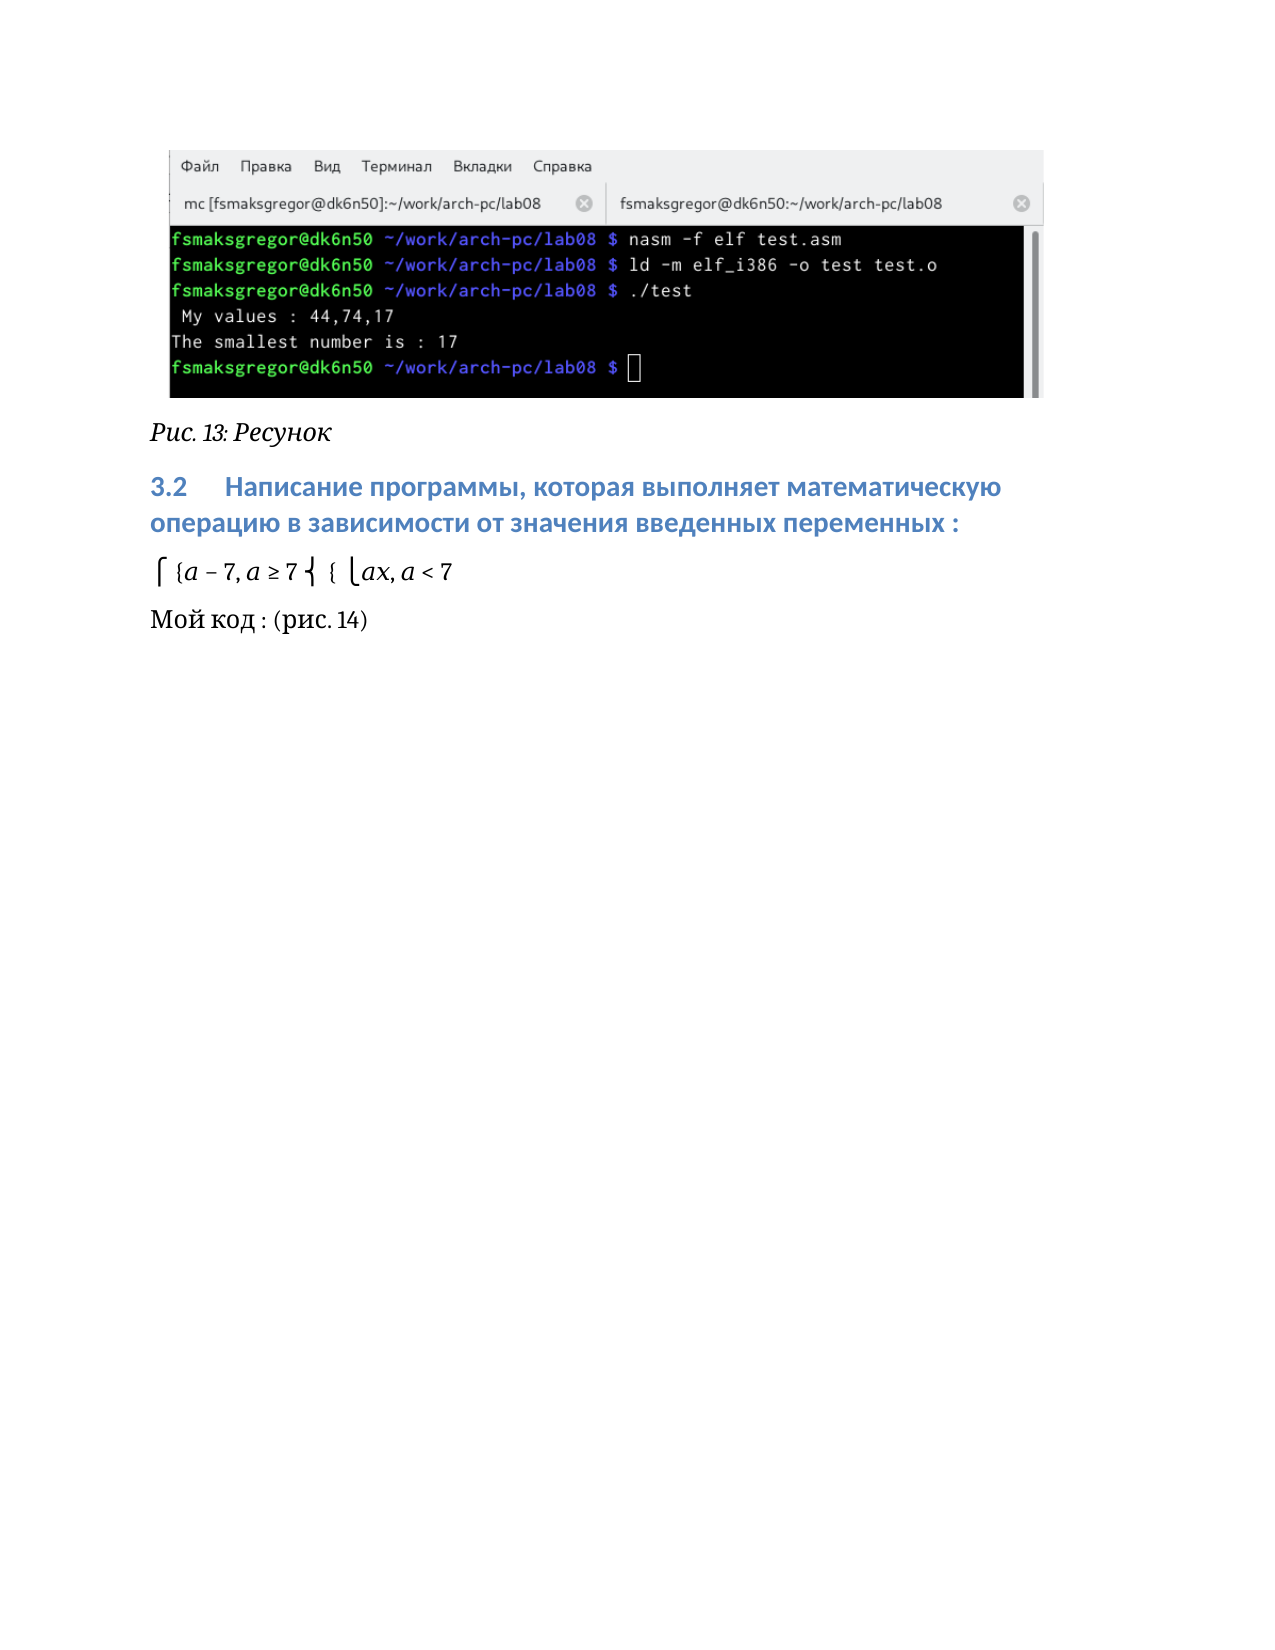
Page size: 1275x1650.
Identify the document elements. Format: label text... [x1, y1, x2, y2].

text Рис. 13: Ресунок [150, 418, 1125, 447]
picture [168, 150, 1044, 398]
text ⎧ {𝑎 − 7, 𝑎 ≥ 7 ⎨ { ⎩𝑎𝑥, 𝑎 < 7 [161, 558, 1125, 587]
text Мой код : (рис. 14) [150, 606, 1125, 634]
subtitle 3.2 Написание программы, которая выполняет математическую операцию в зависимости от значения введенных переменных : [150, 468, 1125, 539]
